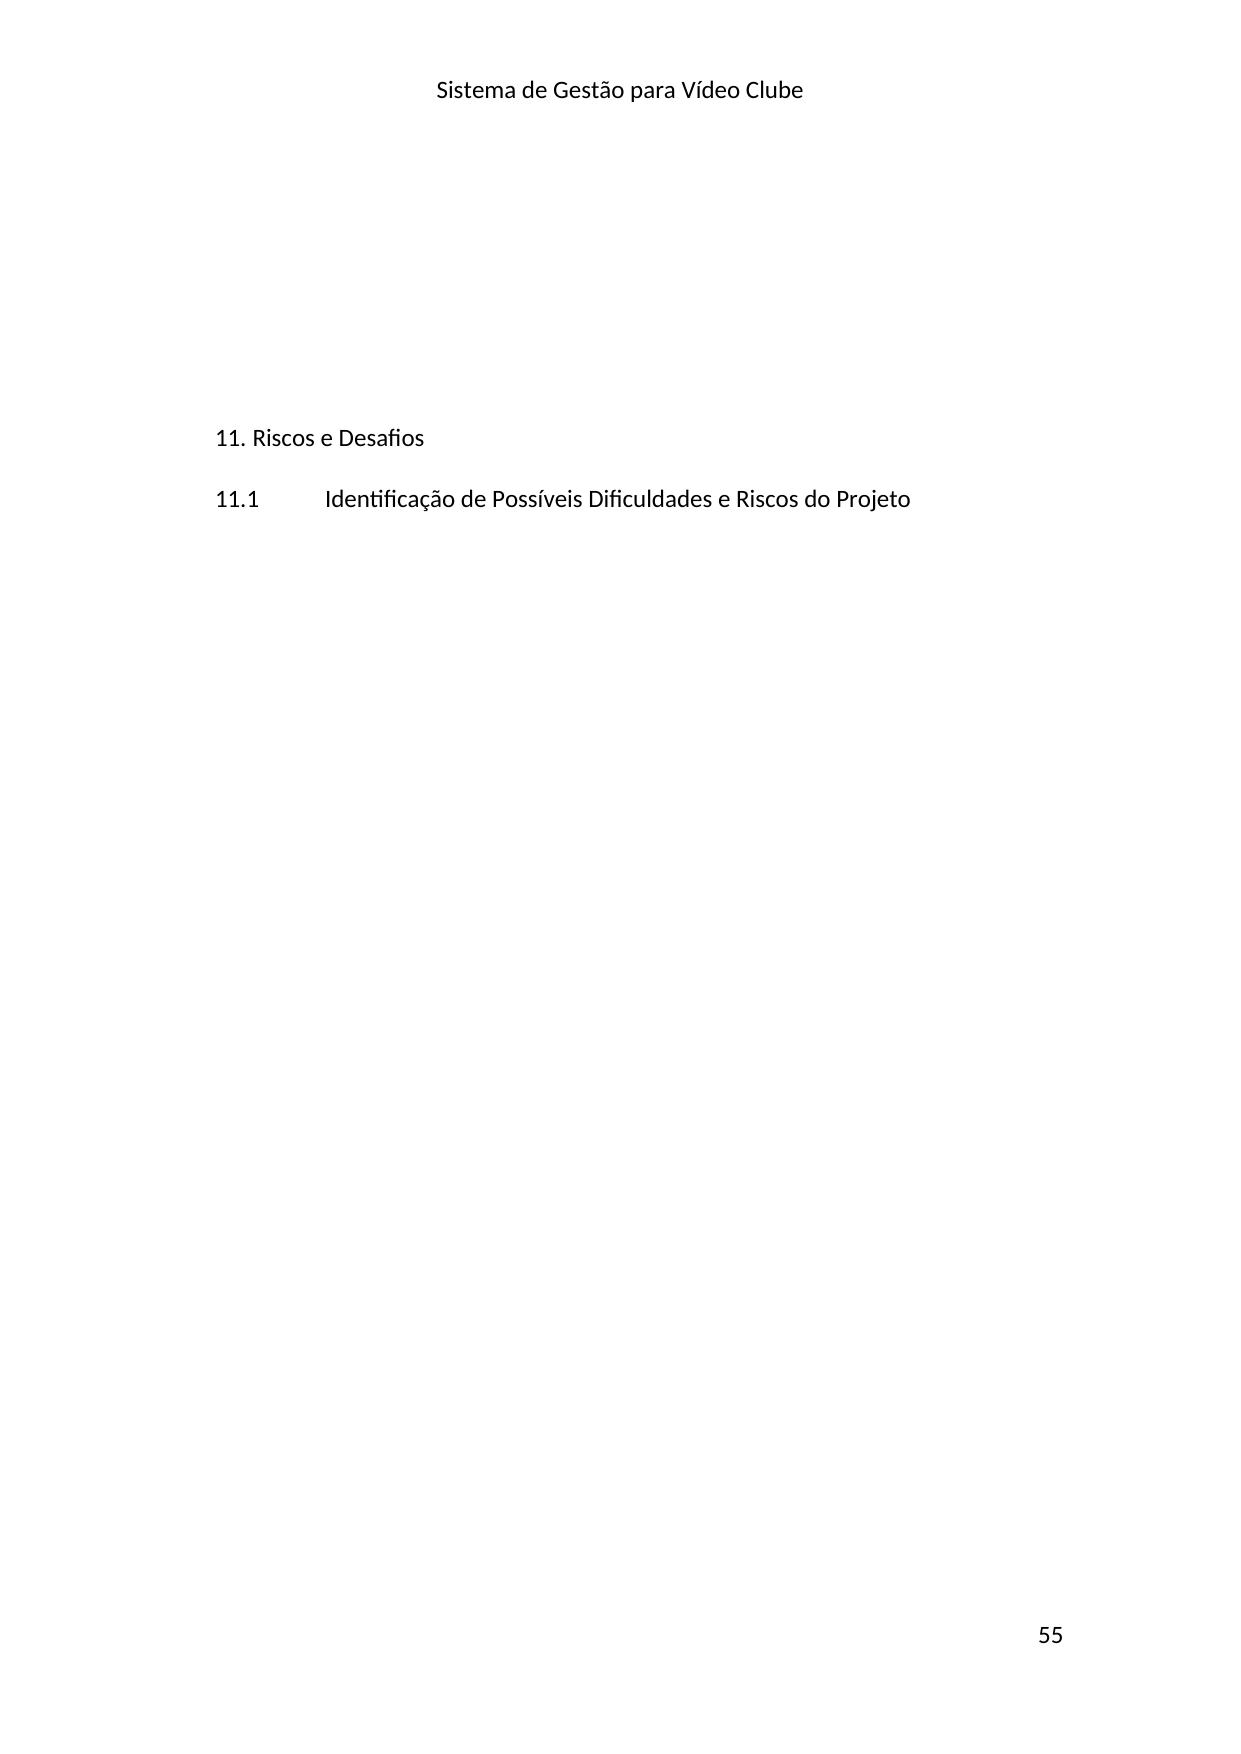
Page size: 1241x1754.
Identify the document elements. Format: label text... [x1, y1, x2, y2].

list Identificação de Possíveis Dificuldades e Riscos do Projeto [215, 483, 1063, 514]
list Riscos e Desafios [215, 422, 1063, 453]
